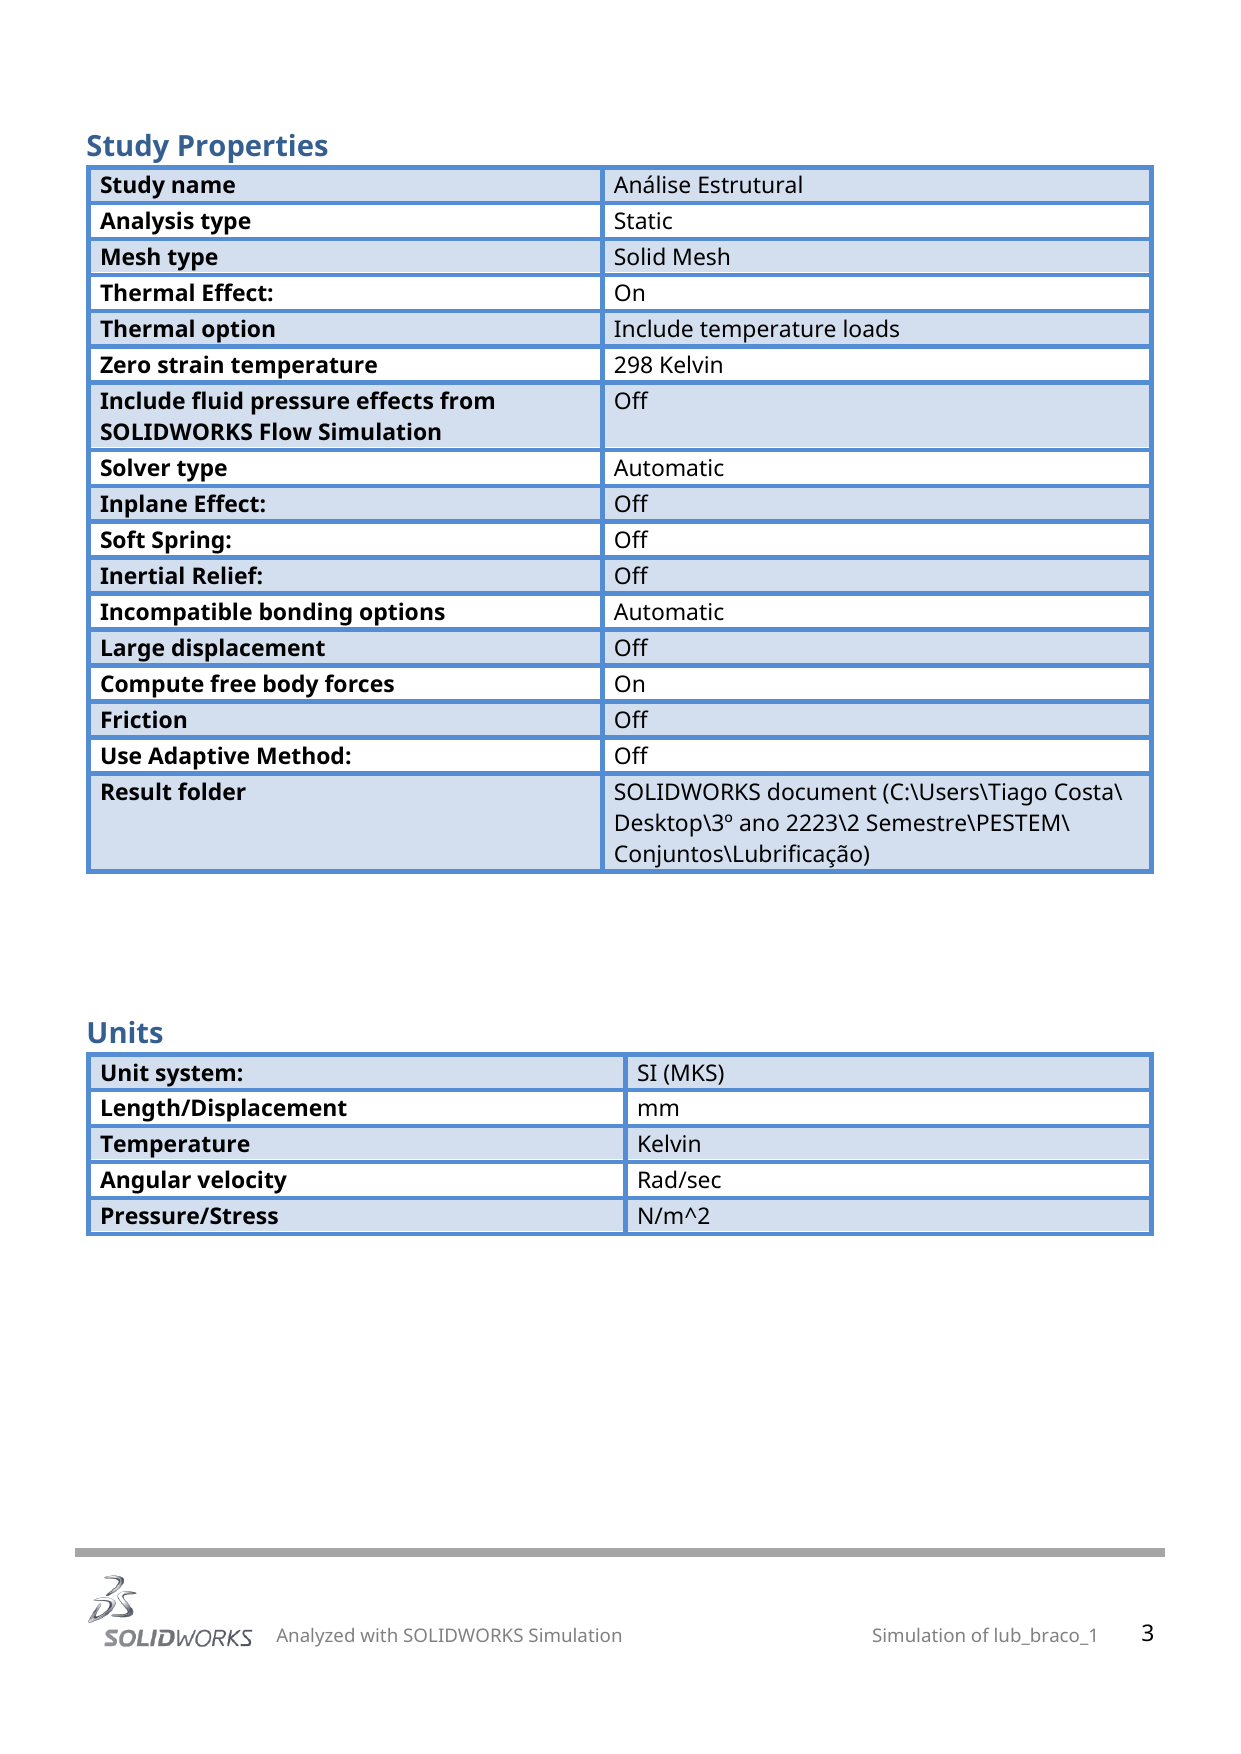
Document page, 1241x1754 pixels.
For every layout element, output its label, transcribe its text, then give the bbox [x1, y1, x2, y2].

table_header Units [75, 962, 1165, 1236]
picture [86, 1557, 254, 1648]
table_header Study Properties [75, 75, 1165, 905]
